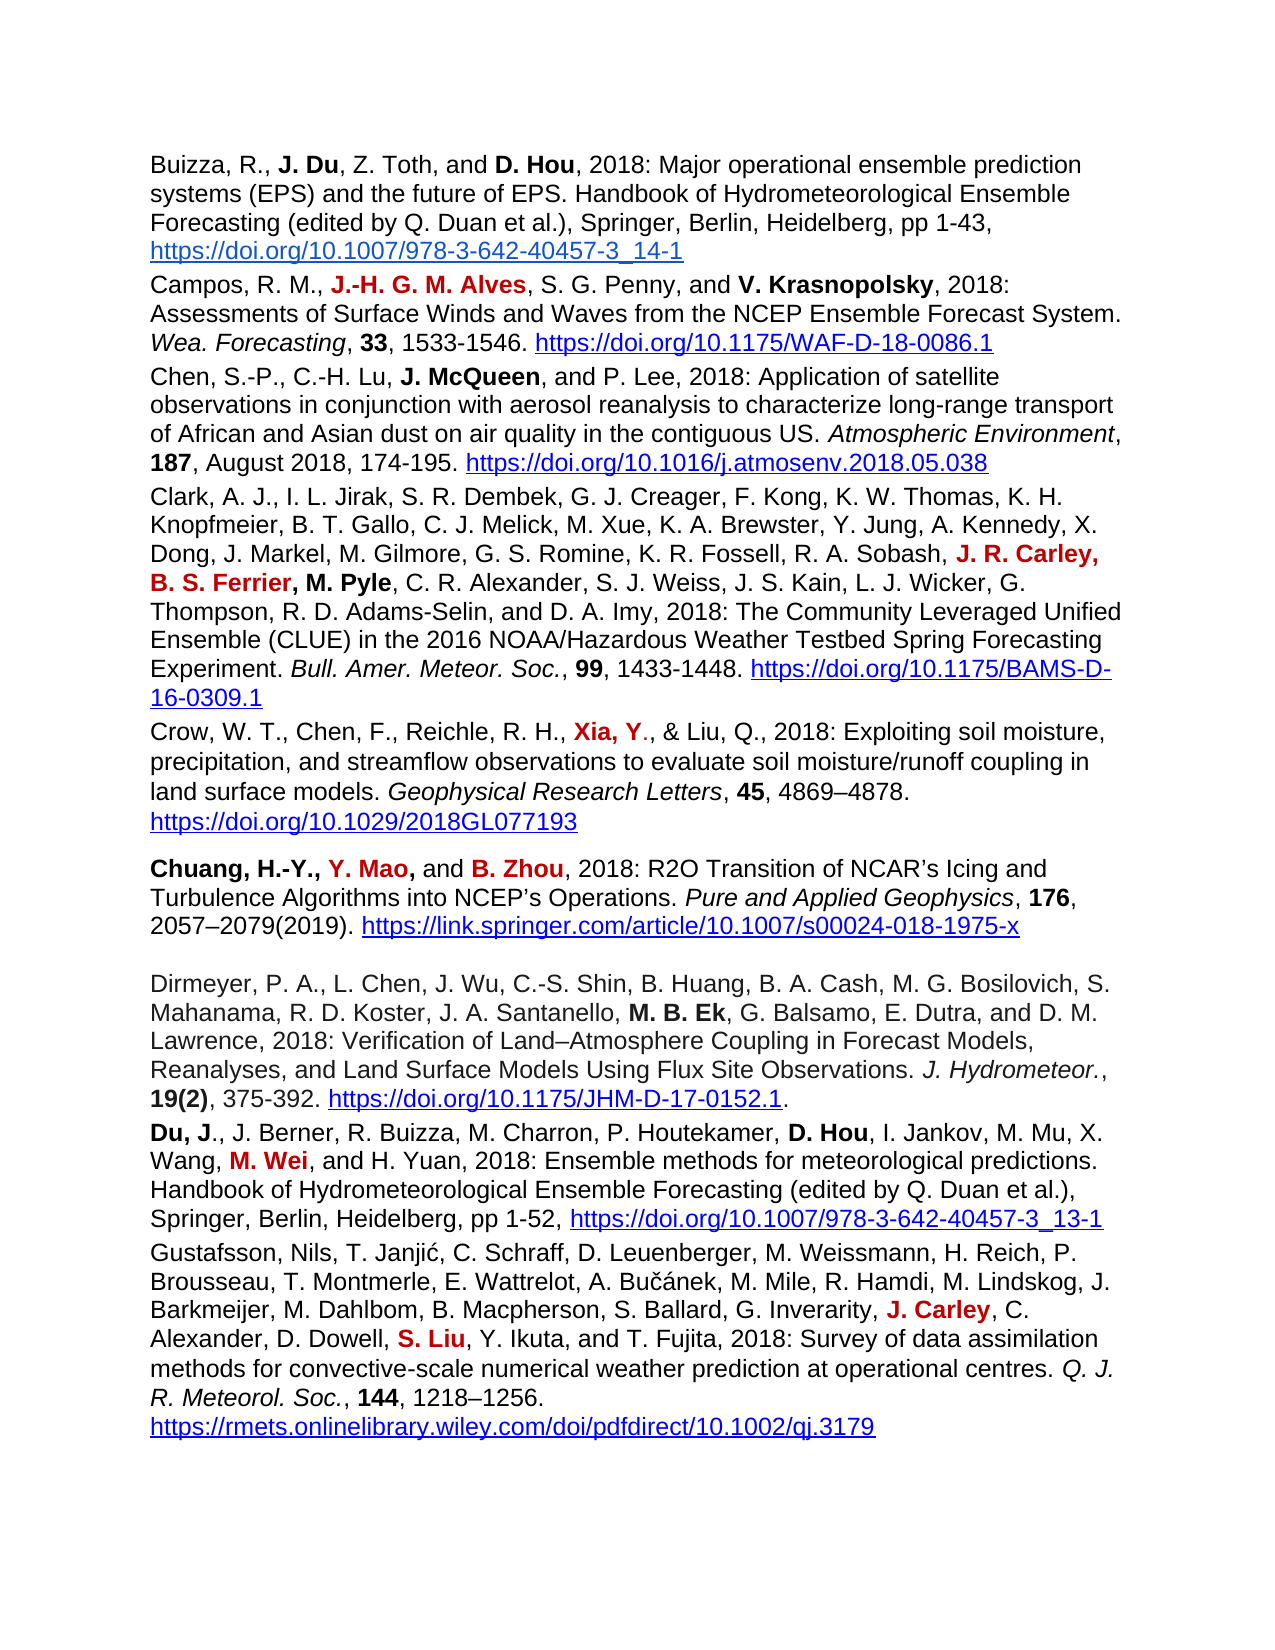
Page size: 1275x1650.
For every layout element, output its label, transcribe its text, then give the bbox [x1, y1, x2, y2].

text Clark, A. J., I. L. Jirak, S. R. Dembek, G. J. Creager, F. Kong, K. W. Thomas, K. H. Knopfmeier, B. T. Gallo, C. J. Melick, M. Xue, K. A. Brewster, Y. Jung, A. Kennedy, X. Dong, J. Markel, M. Gilmore, G. S. Romine, K. R. Fossell, R. A. Sobash, J. R. Carley, B. S. Ferrier, M. Pyle, C. R. Alexander, S. J. Weiss, J. S. Kain, L. J. Wicker, G. Thompson, R. D. Adams-Selin, and D. A. Imy, 2018: The Community Leveraged Unified Ensemble (CLUE) in the 2016 NOAA/Hazardous Weather Testbed Spring Forecasting Experiment. Bull. Amer. Meteor. Soc., 99, 1433-1448. https://doi.org/10.1175/BAMS-D-16-0309.1 [150, 482, 1125, 712]
text Campos, R. M., J.-H. G. M. Alves, S. G. Penny, and V. Krasnopolsky, 2018: Assessments of Surface Winds and Waves from the NCEP Ensemble Forecast System. Wea. Forecasting, 33, 1533-1546. https://doi.org/10.1175/WAF-D-18-0086.1 [150, 270, 1125, 356]
text Chen, S.-P., C.-H. Lu, J. McQueen, and P. Lee, 2018: Application of satellite observations in conjunction with aerosol reanalysis to characterize long-range transport of African and Asian dust on air quality in the contiguous US. Atmospheric Environment, 187, August 2018, 174-195. https://doi.org/10.1016/j.atmosenv.2018.05.038 [150, 361, 1125, 476]
text Dirmeyer, P. A., L. Chen, J. Wu, C.-S. Shin, B. Huang, B. A. Cash, M. G. Bosilovich, S. Mahanama, R. D. Koster, J. A. Santanello, M. B. Ek, G. Balsamo, E. Dutra, and D. M. Lawrence, 2018: Verification of Land–Atmosphere Coupling in Forecast Models, Reanalyses, and Land Surface Models Using Flux Site Observations. J. Hydrometeor., 19(2), 375-392. https://doi.org/10.1175/JHM-D-17-0152.1. [150, 969, 1125, 1112]
text Chuang, H.-Y., Y. Mao, and B. Zhou, 2018: R2O Transition of NCAR’s Icing and Turbulence Algorithms into NCEP’s Operations. Pure and Applied Geophysics, 176, 2057–2079(2019). https://link.springer.com/article/10.1007/s00024-018-1975-x [150, 854, 1125, 940]
text Crow, W. T., Chen, F., Reichle, R. H., Xia, Y., & Liu, Q., 2018: Exploiting soil moisture, precipitation, and streamflow observations to evaluate soil moisture/runoff coupling in land surface models. Geophysical Research Letters, 45, 4869–4878. https://doi.org/10.1029/2018GL077193 [150, 717, 1125, 836]
text Buizza, R., J. Du, Z. Toth, and D. Hou, 2018: Major operational ensemble prediction systems (EPS) and the future of EPS. Handbook of Hydrometeorological Ensemble Forecasting (edited by Q. Duan et al.), Springer, Berlin, Heidelberg, pp 1-43, https://doi.org/10.1007/978-3-642-40457-3_14-1 [150, 150, 1125, 265]
